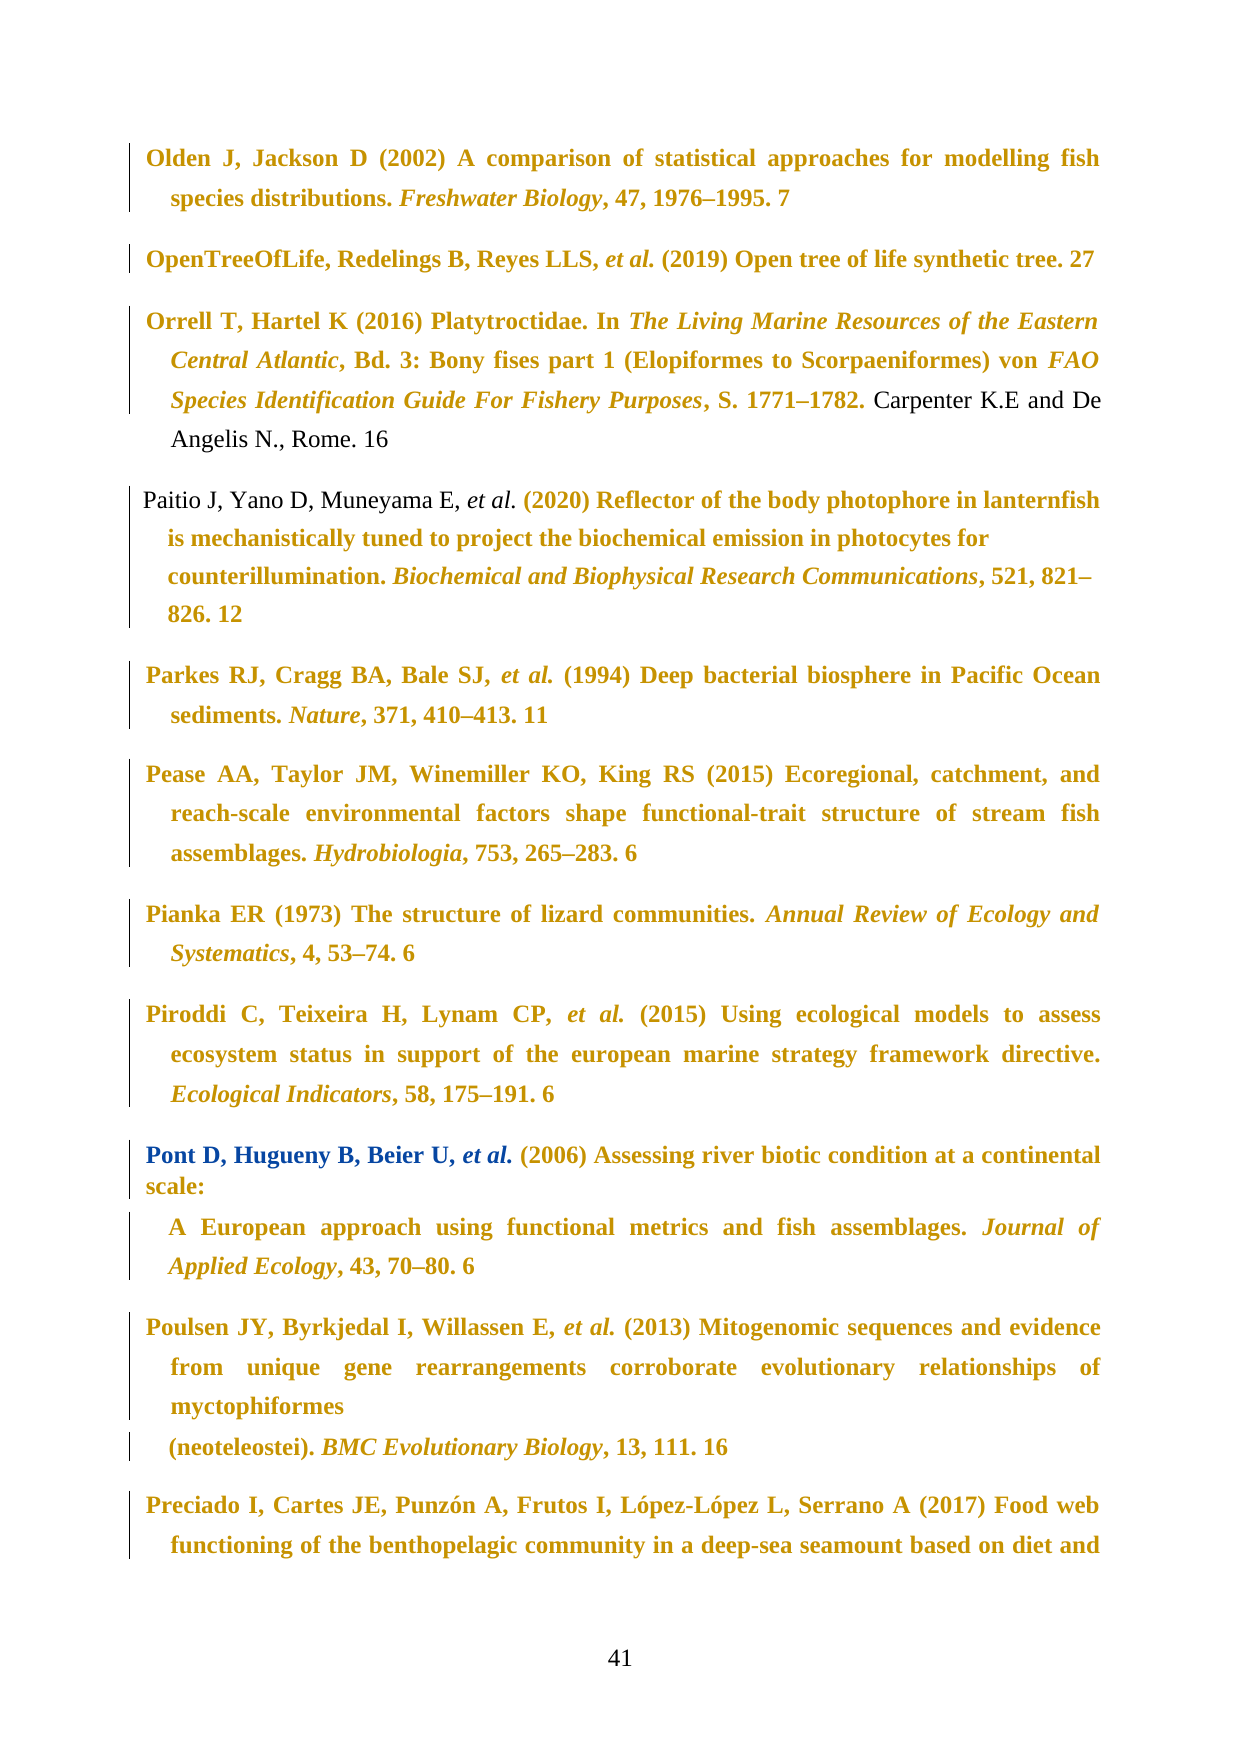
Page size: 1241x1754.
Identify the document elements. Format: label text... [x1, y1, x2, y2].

text Orrell T, Hartel K (2016) Platytroctidae. In The Living Marine Resources of the Eastern Central Atlantic, Bd. 3: Bony fises part 1 (Elopiformes to Scorpaeniformes) von FAO Species Identification Guide For Fishery Purposes, S. 1771–1782. Carpenter K.E and De Angelis N., Rome. 16 [146, 306, 1101, 453]
text Pont D, Hugueny B, Beier U, et al. (2006) Assessing river biotic condition at a continental scale: [146, 1140, 1101, 1199]
text A European approach using functional metrics and fish assemblages. Journal of Applied Ecology, 43, 70–80. 6 [168, 1212, 1101, 1280]
text Olden J, Jackson D (2002) A comparison of statistical approaches for modelling fish species distributions. Freshwater Biology, 47, 1976–1995. 7 [146, 143, 1101, 212]
text Paitio J, Yano D, Muneyama E, et al. (2020) Reflector of the body photophore in lanternfish is mechanistically tuned to project the biochemical emission in photocytes for counterillumination. Biochemical and Biophysical Research Communications, 521, 821–826. 12 [143, 486, 1101, 628]
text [146, 1491, 1101, 1559]
text Poulsen JY, Byrkjedal I, Willassen E, et al. (2013) Mitogenomic sequences and evidence from unique gene rearrangements corroborate evolutionary relationships of myctophiformes [146, 1312, 1101, 1420]
text (neoteleostei). BMC Evolutionary Biology, 13, 111. 16 [168, 1432, 1101, 1461]
text Pease AA, Taylor JM, Winemiller KO, King RS (2015) Ecoregional, catchment, and reach-scale environmental factors shape functional-trait structure of stream fish assemblages. Hydrobiologia, 753, 265–283. 6 [146, 759, 1101, 867]
text Piroddi C, Teixeira H, Lynam CP, et al. (2015) Using ecological models to assess ecosystem status in support of the european marine strategy framework directive. Ecological Indicators, 58, 175–191. 6 [146, 999, 1101, 1107]
text Parkes RJ, Cragg BA, Bale SJ, et al. (1994) Deep bacterial biosphere in Pacific Ocean sediments. Nature, 371, 410–413. 11 [146, 661, 1101, 729]
text Pianka ER (1973) The structure of lizard communities. Annual Review of Ecology and Systematics, 4, 53–74. 6 [146, 899, 1101, 967]
text OpenTreeOfLife, Redelings B, Reyes LLS, et al. (2019) Open tree of life synthetic tree. 27 [146, 244, 1101, 273]
